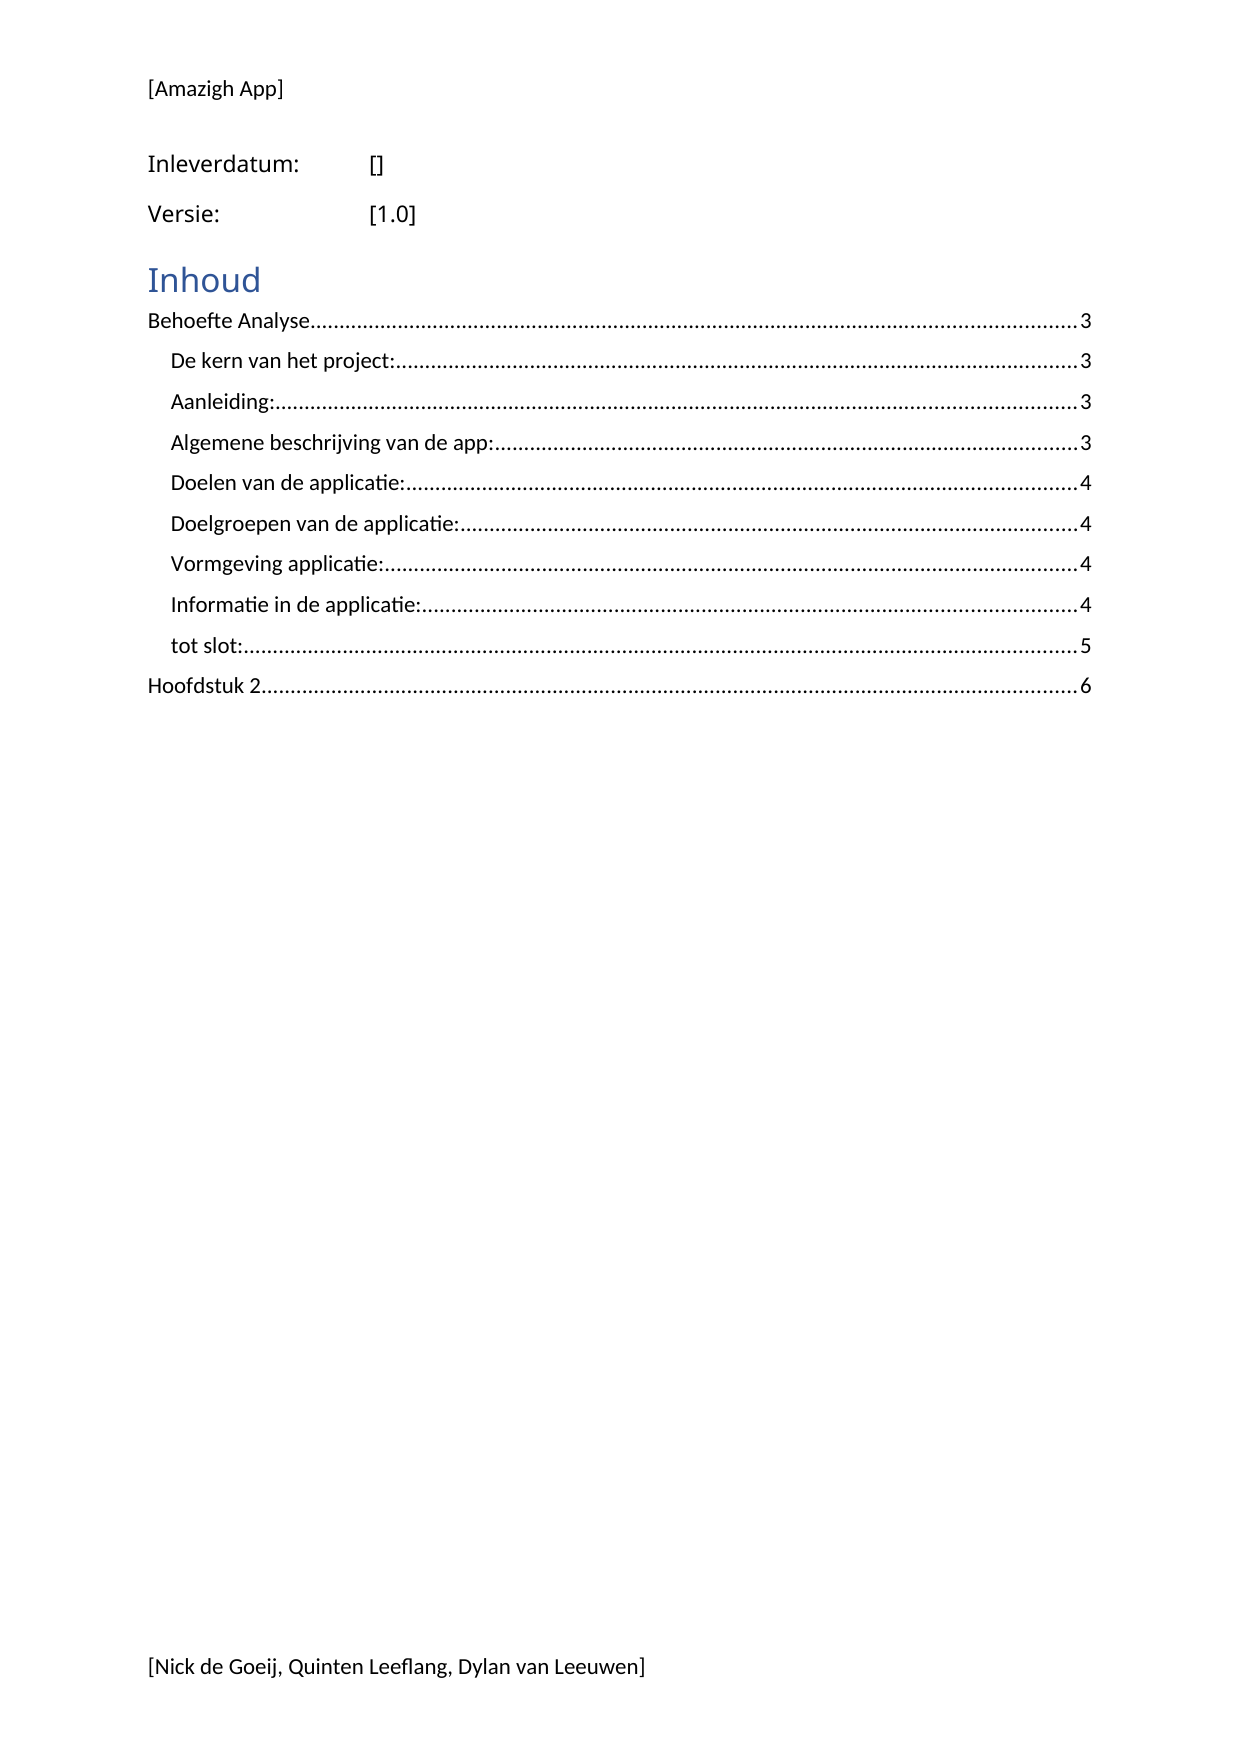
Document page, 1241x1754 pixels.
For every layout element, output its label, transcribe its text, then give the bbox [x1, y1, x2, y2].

text Versie: [1.0] [148, 198, 1093, 229]
text Inleverdatum: [] [148, 148, 1093, 179]
